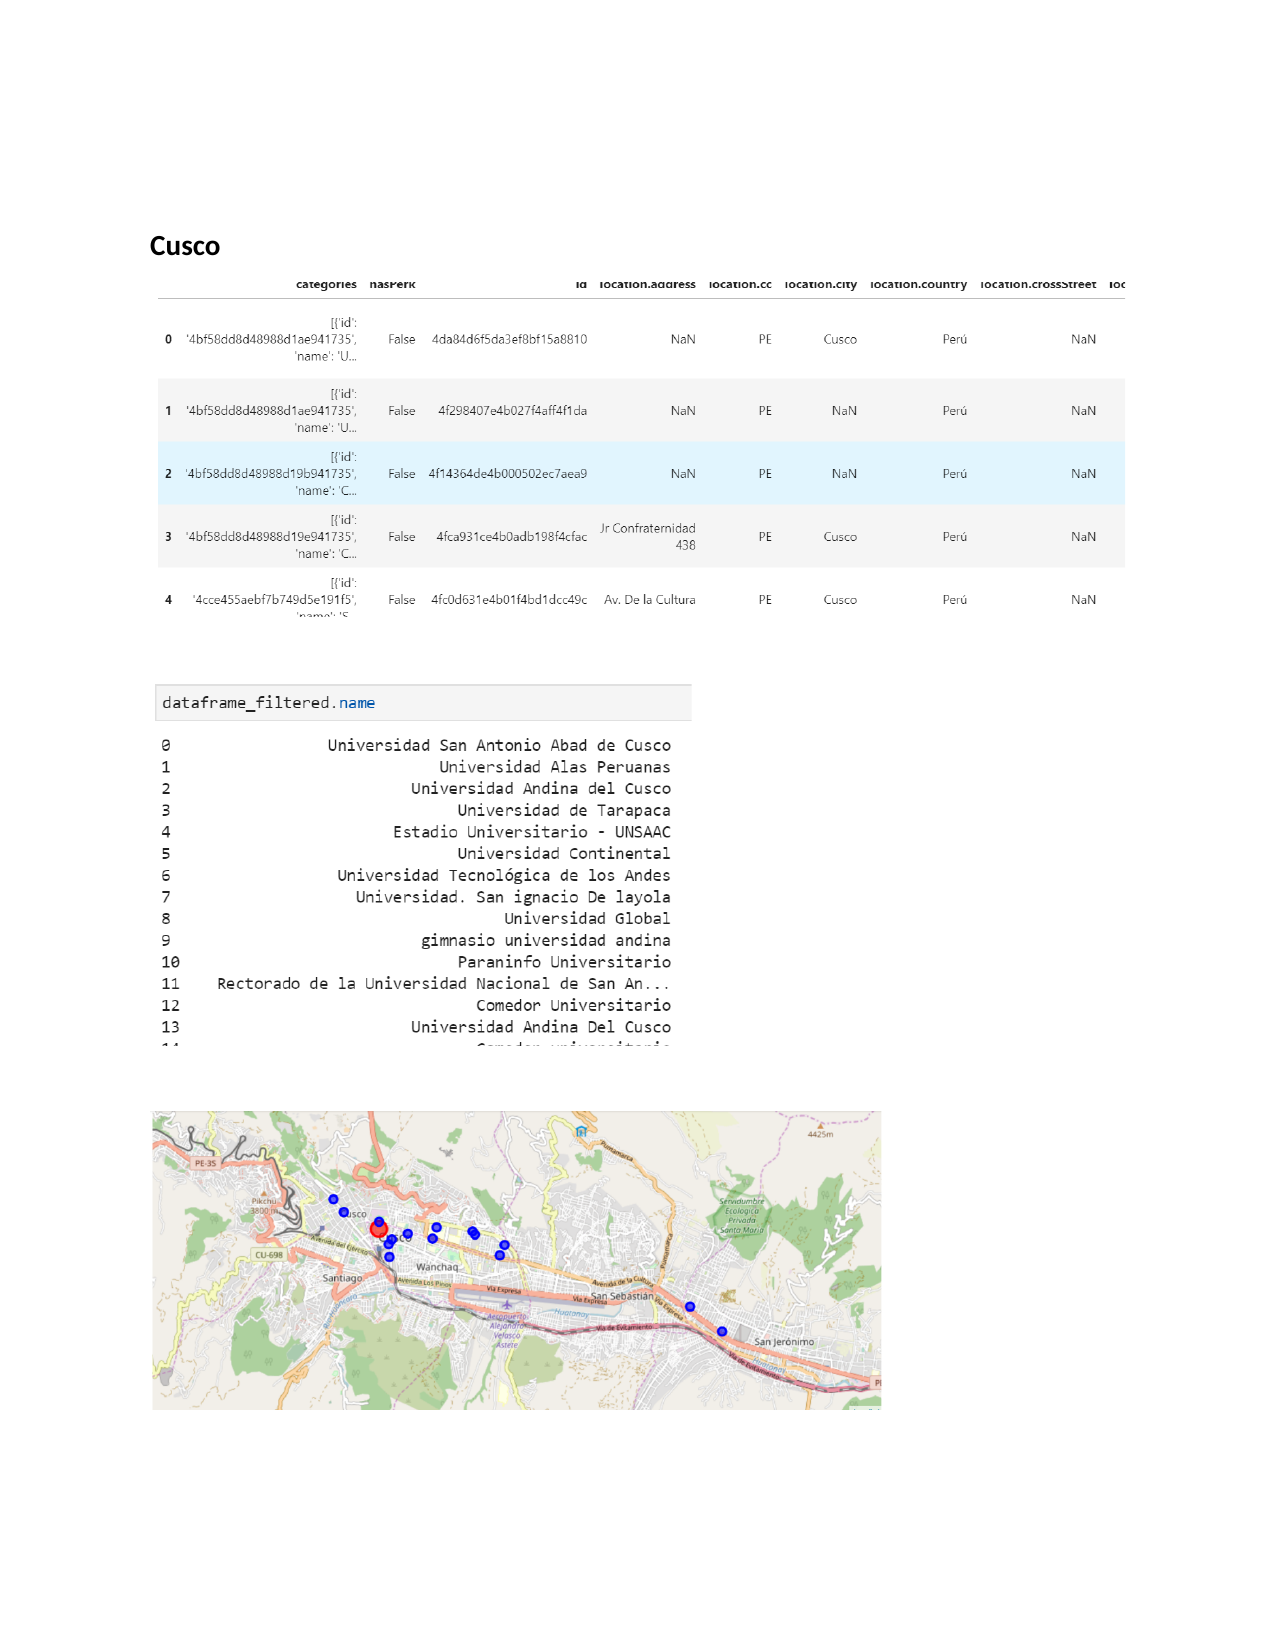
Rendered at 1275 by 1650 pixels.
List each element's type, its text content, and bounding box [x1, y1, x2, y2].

picture [150, 1111, 882, 1410]
picture [150, 682, 692, 1046]
text Cusco [150, 150, 1125, 262]
picture [150, 282, 1125, 617]
